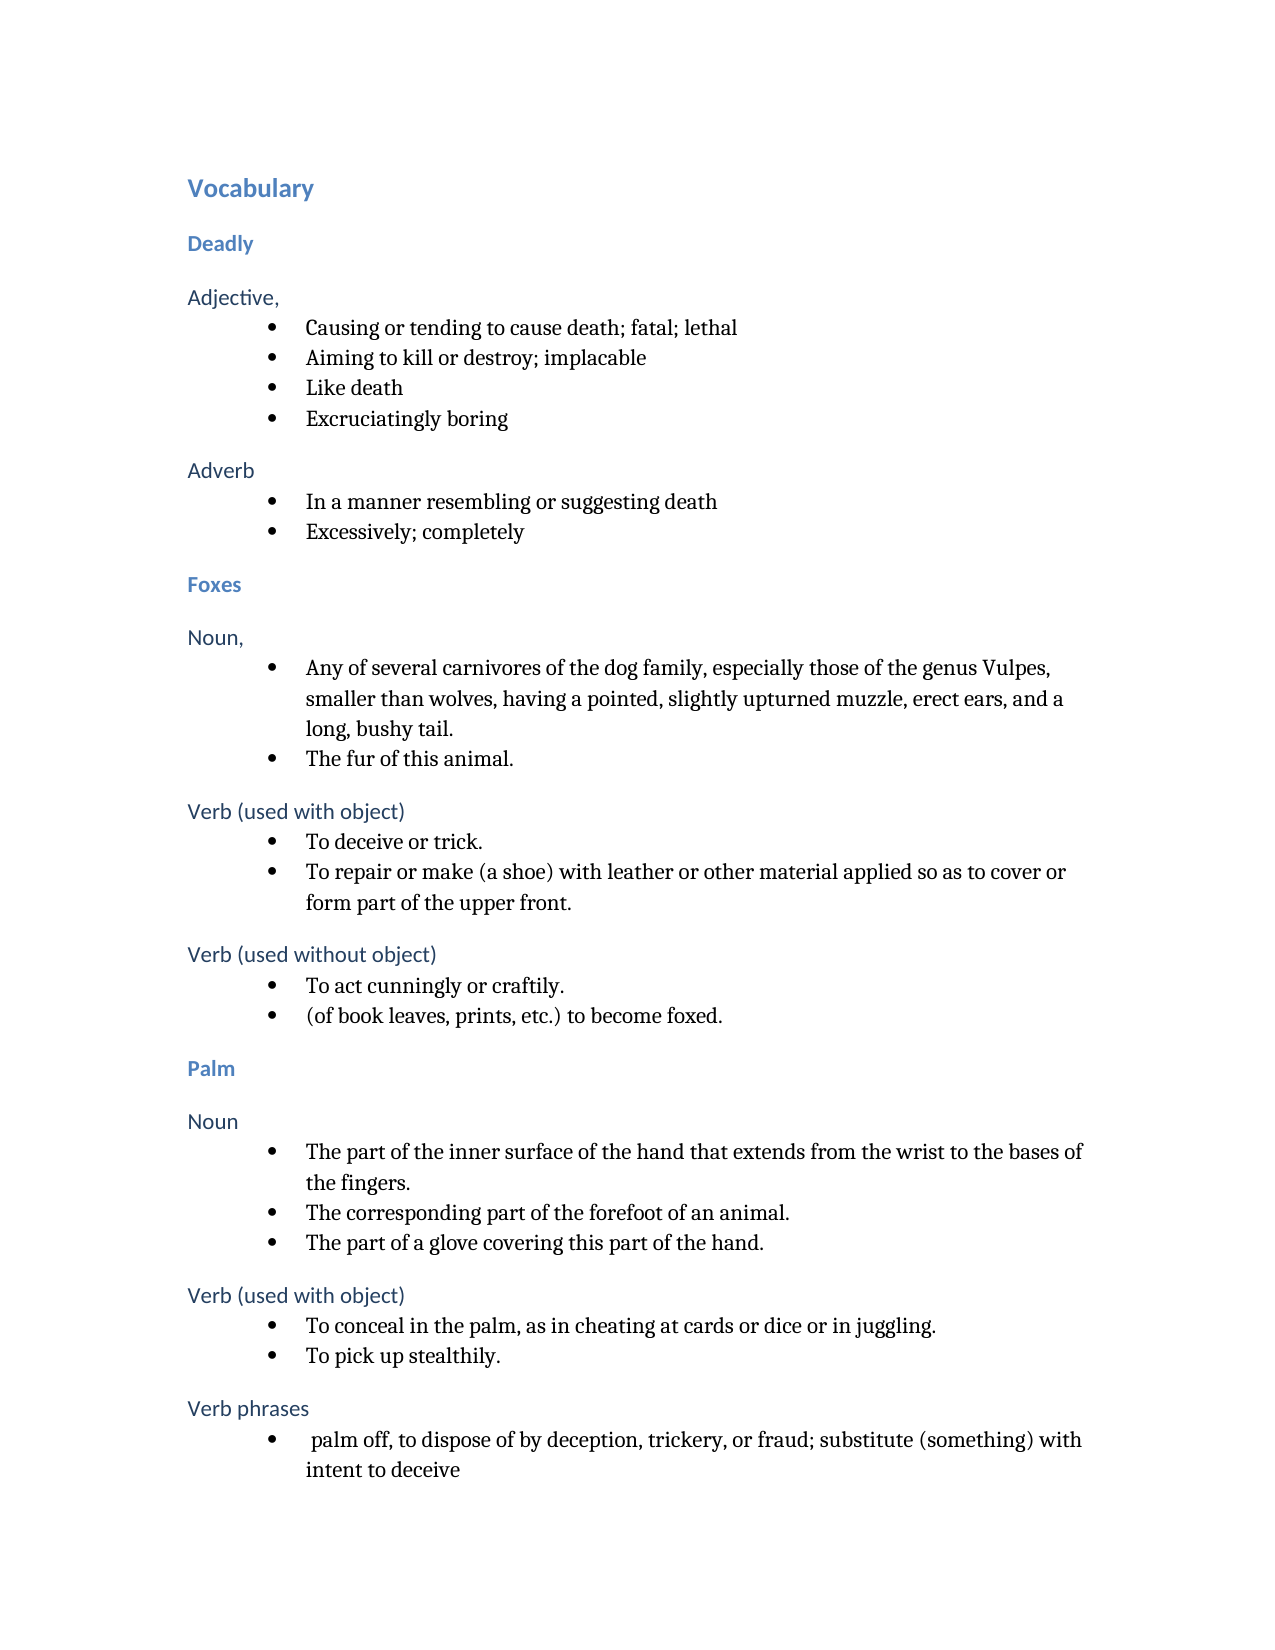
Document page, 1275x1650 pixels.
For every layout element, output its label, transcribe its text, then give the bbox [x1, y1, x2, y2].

subtitle Verb (used with object) [187, 1281, 1087, 1309]
list (of book leaves, prints, etc.) to become foxed. [268, 1003, 1087, 1029]
list Like death [268, 375, 1087, 402]
list To repair or make (a shoe) with leather or other material applied so as to cover or form part of the upper front. [268, 859, 1087, 916]
subtitle Verb (used without object) [187, 940, 1087, 968]
list Excruciatingly boring [268, 405, 1087, 432]
list The part of a glove covering this part of the hand. [268, 1230, 1087, 1256]
list In a manner resembling or suggesting death [268, 489, 1087, 515]
subtitle Foxes [187, 570, 1087, 598]
list Causing or tending to cause death; fatal; lethal [268, 315, 1087, 341]
list palm off, to dispose of by deception, trickery, or fraud; substitute (something) with intent to deceive [268, 1426, 1087, 1483]
subtitle Adverb [187, 456, 1087, 484]
list Excessively; completely [268, 519, 1087, 545]
subtitle Adjective, [187, 283, 1087, 311]
list Aiming to kill or destroy; implacable [268, 345, 1087, 371]
subtitle Noun [187, 1107, 1087, 1135]
subtitle Verb phrases [187, 1394, 1087, 1422]
list The corresponding part of the forefoot of an animal. [268, 1199, 1087, 1226]
list To act cunningly or craftily. [268, 973, 1087, 999]
list The part of the inner surface of the hand that extends from the wrist to the bases of the fingers. [268, 1139, 1087, 1196]
subtitle Vocabulary [187, 171, 1087, 204]
list To deceive or trick. [268, 829, 1087, 855]
subtitle Deadly [187, 229, 1087, 258]
list To pick up stealthily. [268, 1343, 1087, 1369]
subtitle Noun, [187, 623, 1087, 651]
list Any of several carnivores of the dog family, especially those of the genus Vulpes, smaller than wolves, having a pointed, slightly upturned muzzle, erect ears, and a long, bushy tail. [268, 655, 1087, 742]
subtitle Palm [187, 1054, 1087, 1082]
list The fur of this animal. [268, 746, 1087, 772]
list To conceal in the palm, as in cheating at cards or dice or in juggling. [268, 1313, 1087, 1339]
subtitle Verb (used with object) [187, 797, 1087, 825]
